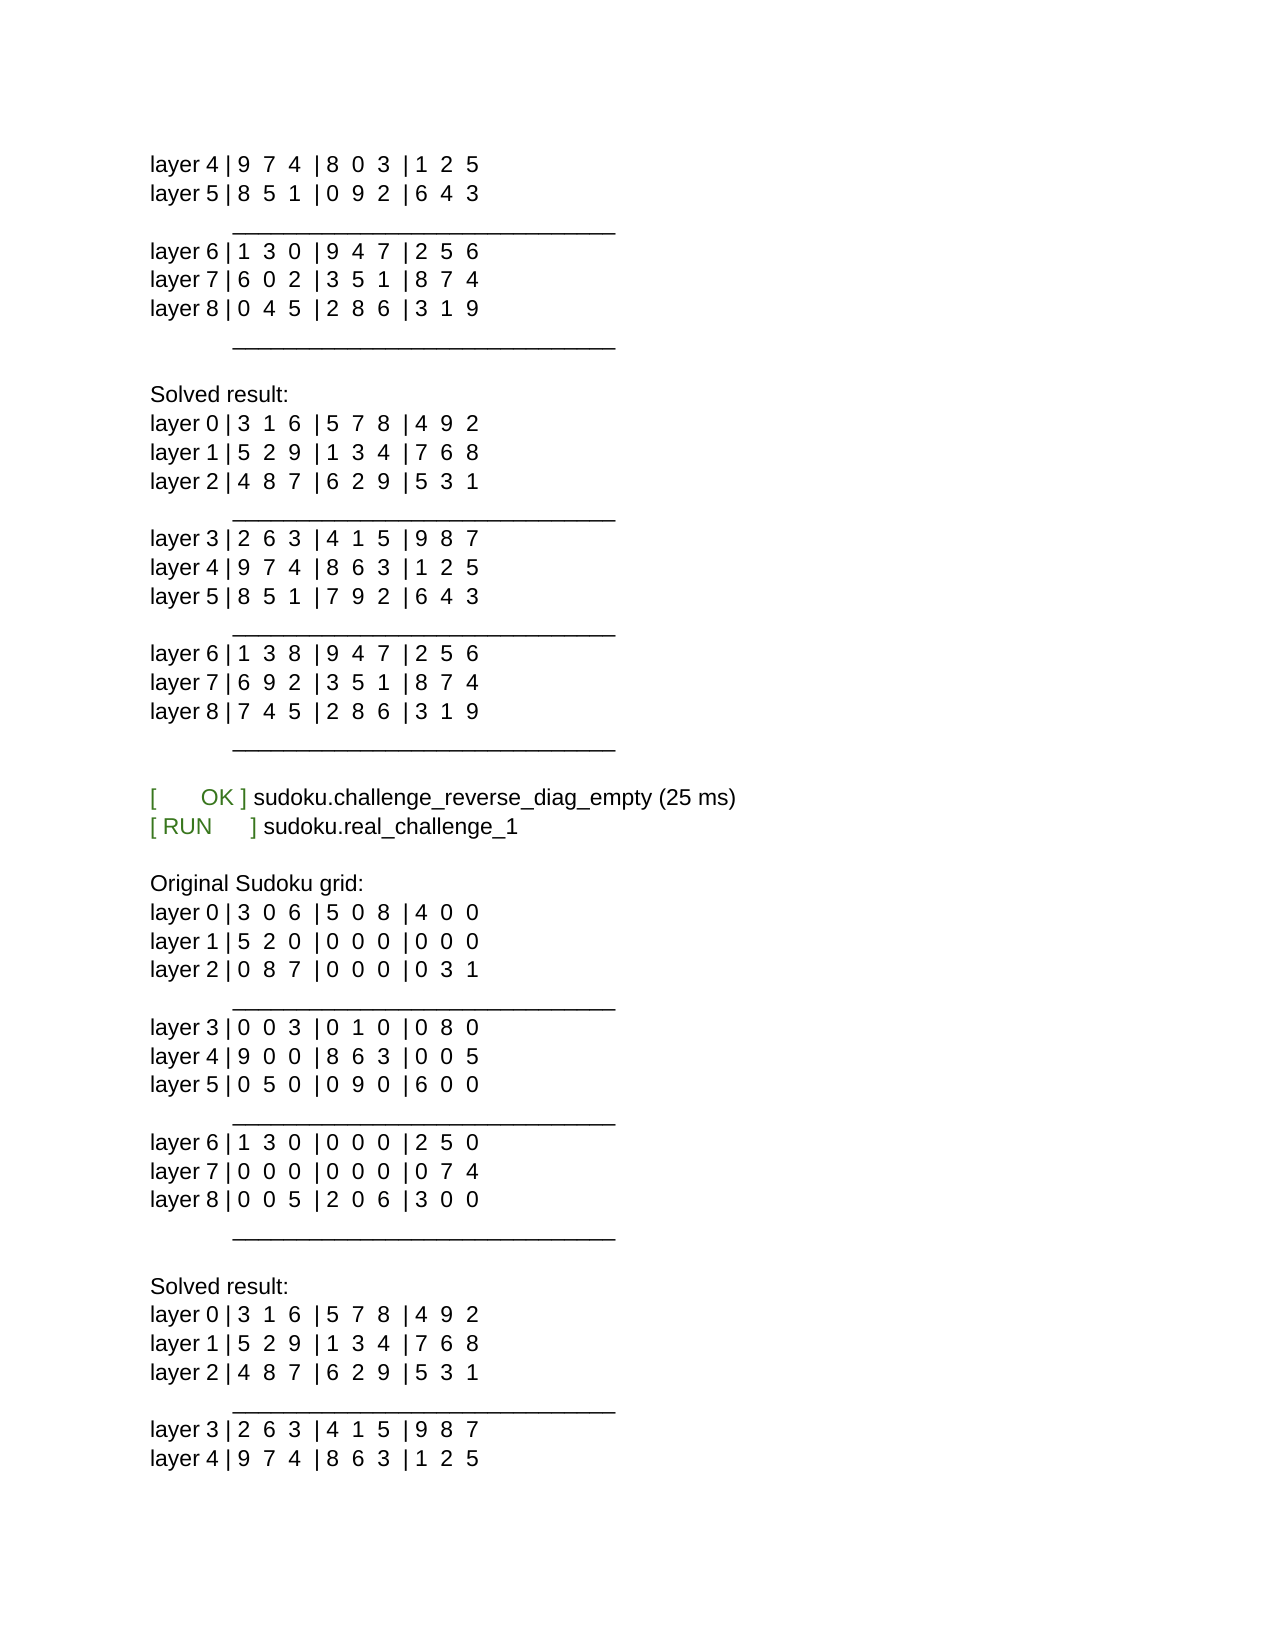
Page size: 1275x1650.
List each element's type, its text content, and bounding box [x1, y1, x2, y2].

text layer 5 | 0 5 0 | 0 9 0 | 6 0 0 [150, 1070, 1125, 1099]
text layer 6 | 1 3 0 | 9 4 7 | 2 5 6 [150, 236, 1125, 265]
text layer 3 | 0 0 3 | 0 1 0 | 0 8 0 [150, 1012, 1125, 1041]
text ______________________________ [150, 207, 1125, 236]
text layer 4 | 9 7 4 | 8 6 3 | 1 2 5 [150, 1444, 1125, 1472]
text ______________________________ [150, 610, 1125, 639]
text layer 3 | 2 6 3 | 4 1 5 | 9 8 7 [150, 524, 1125, 552]
text layer 3 | 2 6 3 | 4 1 5 | 9 8 7 [150, 1415, 1125, 1444]
text layer 2 | 4 8 7 | 6 2 9 | 5 3 1 [150, 466, 1125, 495]
text layer 0 | 3 1 6 | 5 7 8 | 4 9 2 [150, 1300, 1125, 1329]
text Solved result: [150, 1271, 1125, 1300]
text layer 1 | 5 2 9 | 1 3 4 | 7 6 8 [150, 437, 1125, 466]
text layer 5 | 8 5 1 | 0 9 2 | 6 4 3 [150, 179, 1125, 207]
text Original Sudoku grid: [150, 869, 1125, 897]
text layer 8 | 7 4 5 | 2 8 6 | 3 1 9 [150, 696, 1125, 725]
text layer 4 | 9 7 4 | 8 0 3 | 1 2 5 [150, 150, 1125, 179]
text layer 4 | 9 0 0 | 8 6 3 | 0 0 5 [150, 1041, 1125, 1070]
text [ RUN ] sudoku.real_challenge_1 [150, 811, 1125, 840]
text layer 1 | 5 2 0 | 0 0 0 | 0 0 0 [150, 926, 1125, 955]
text ______________________________ [150, 725, 1125, 754]
text layer 4 | 9 7 4 | 8 6 3 | 1 2 5 [150, 552, 1125, 581]
text layer 8 | 0 4 5 | 2 8 6 | 3 1 9 [150, 294, 1125, 322]
text layer 2 | 4 8 7 | 6 2 9 | 5 3 1 [150, 1357, 1125, 1386]
text ______________________________ [150, 495, 1125, 524]
text layer 6 | 1 3 0 | 0 0 0 | 2 5 0 [150, 1127, 1125, 1156]
text layer 6 | 1 3 8 | 9 4 7 | 2 5 6 [150, 639, 1125, 667]
text [ OK ] sudoku.challenge_reverse_diag_empty (25 ms) [150, 782, 1125, 811]
text Solved result: [150, 380, 1125, 409]
text layer 7 | 6 9 2 | 3 5 1 | 8 7 4 [150, 667, 1125, 696]
text layer 0 | 3 1 6 | 5 7 8 | 4 9 2 [150, 409, 1125, 437]
text layer 2 | 0 8 7 | 0 0 0 | 0 3 1 [150, 955, 1125, 984]
text ______________________________ [150, 1099, 1125, 1127]
text layer 0 | 3 0 6 | 5 0 8 | 4 0 0 [150, 897, 1125, 926]
text layer 1 | 5 2 9 | 1 3 4 | 7 6 8 [150, 1329, 1125, 1357]
text layer 7 | 0 0 0 | 0 0 0 | 0 7 4 [150, 1156, 1125, 1185]
text layer 7 | 6 0 2 | 3 5 1 | 8 7 4 [150, 265, 1125, 294]
text ______________________________ [150, 1386, 1125, 1415]
text layer 5 | 8 5 1 | 7 9 2 | 6 4 3 [150, 581, 1125, 610]
text ______________________________ [150, 322, 1125, 351]
text ______________________________ [150, 1214, 1125, 1242]
text layer 8 | 0 0 5 | 2 0 6 | 3 0 0 [150, 1185, 1125, 1214]
text ______________________________ [150, 984, 1125, 1012]
